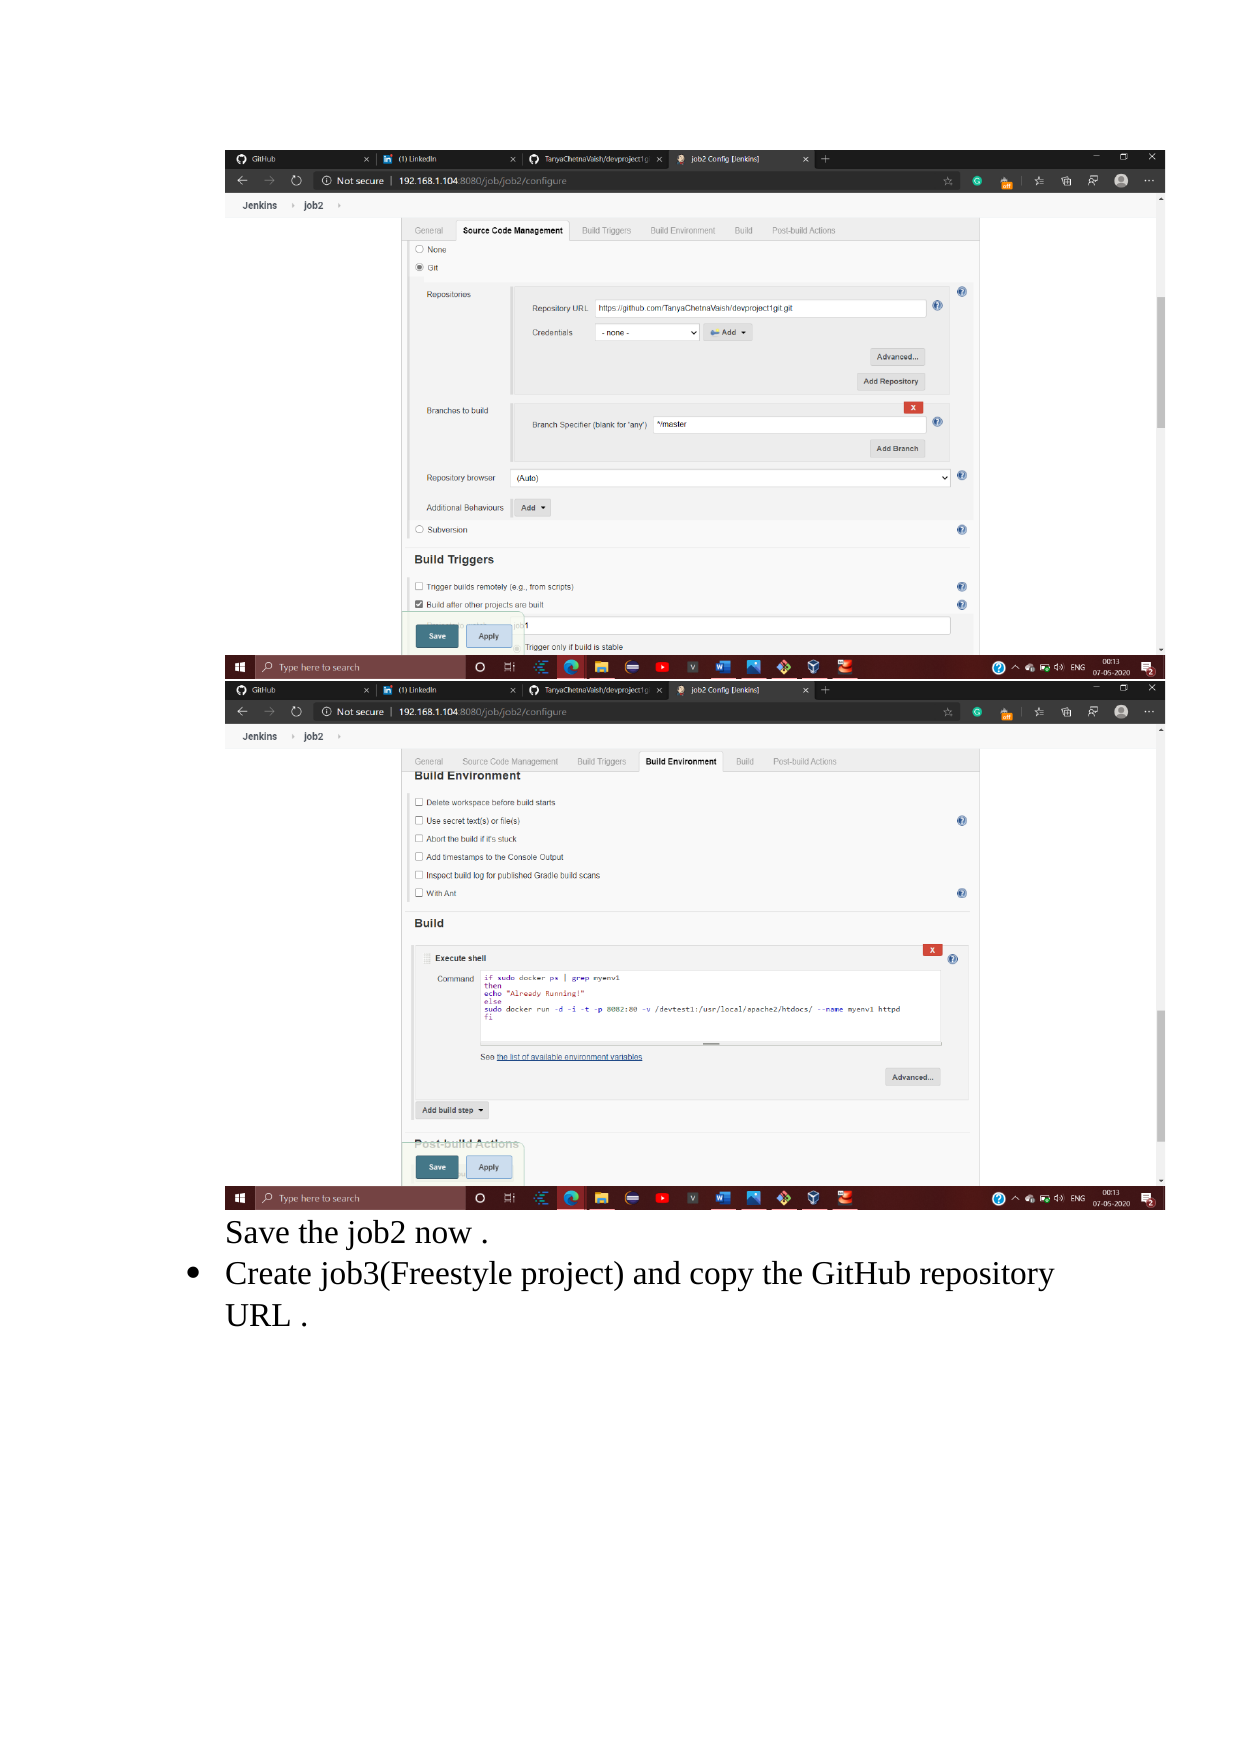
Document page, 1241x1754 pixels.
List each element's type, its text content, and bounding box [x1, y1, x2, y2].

picture [225, 150, 1166, 679]
picture [225, 681, 1166, 1210]
list Create job3(Freestyle project) and copy the GitHub repository URL . [187, 1253, 1090, 1333]
list Save the job2 now . [225, 1212, 1090, 1250]
